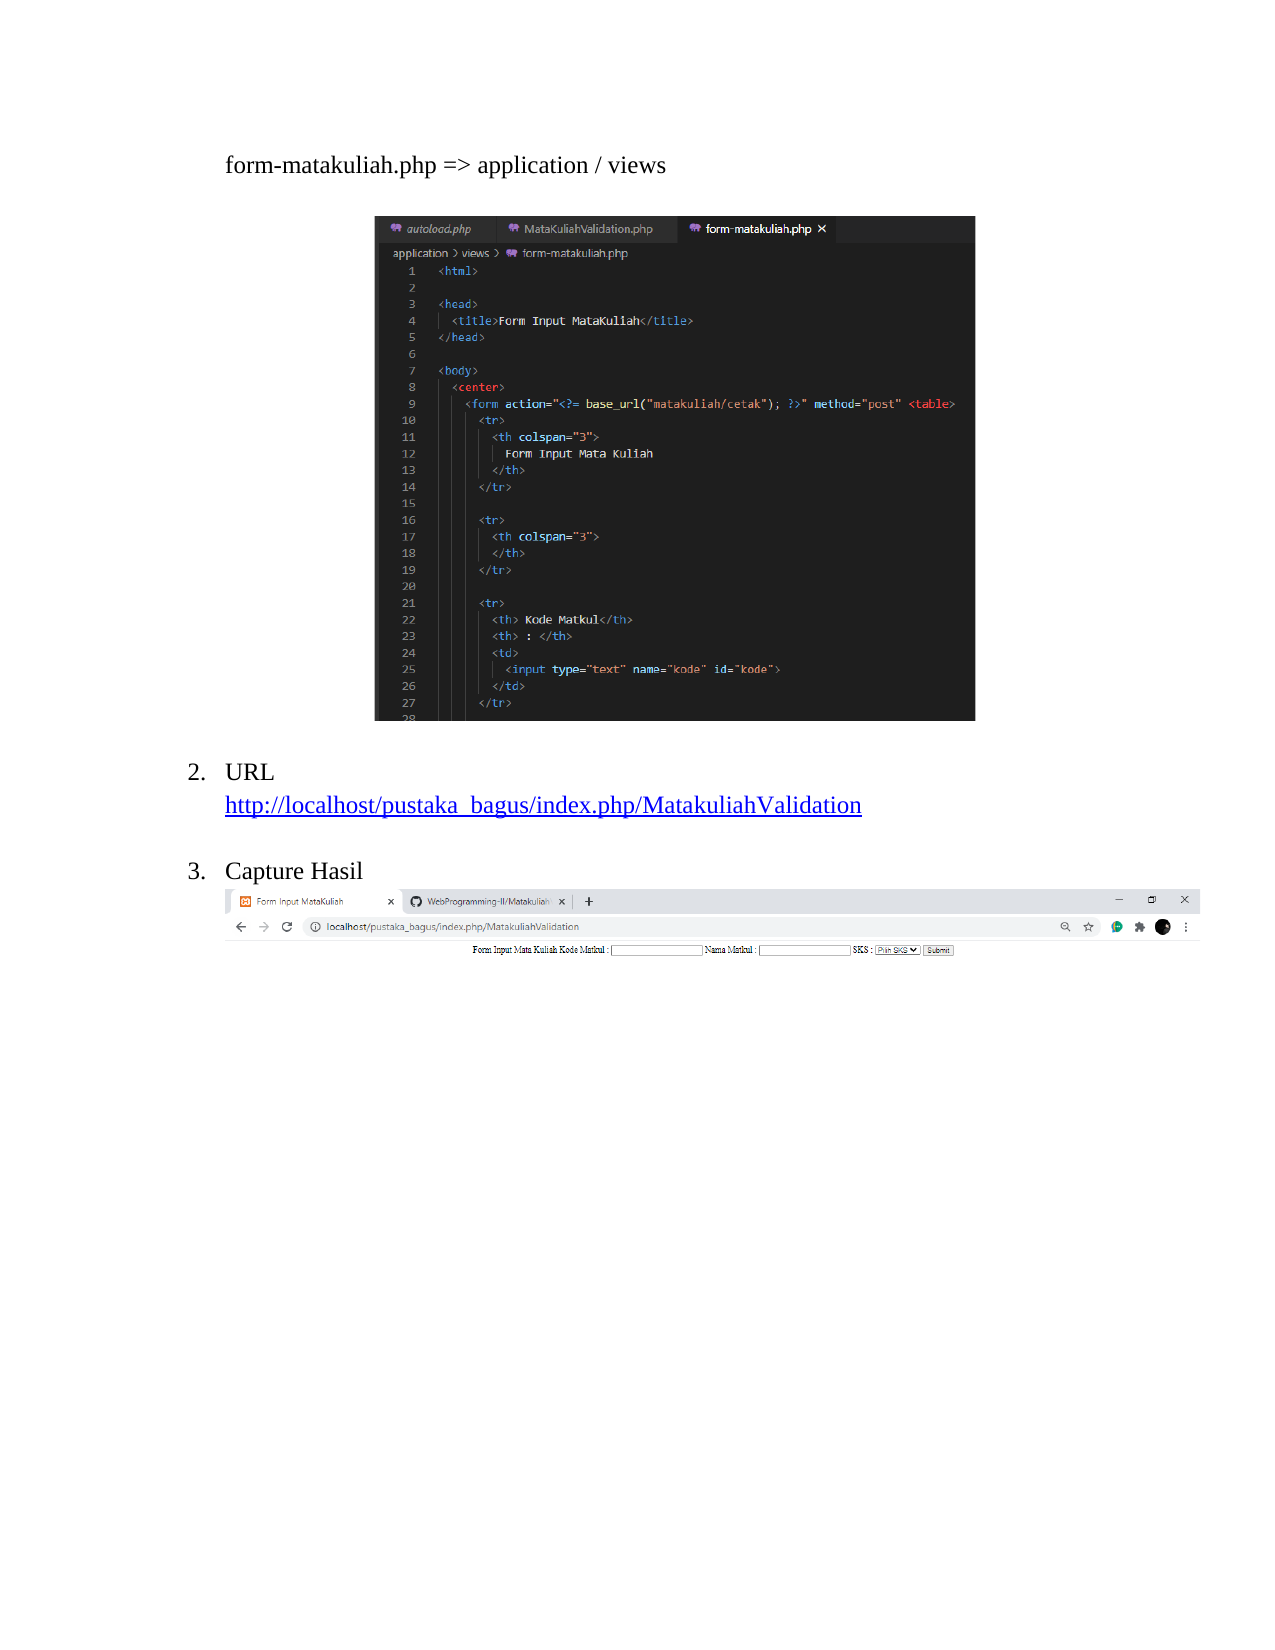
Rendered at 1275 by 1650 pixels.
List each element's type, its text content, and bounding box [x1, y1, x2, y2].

picture [374, 216, 976, 721]
picture [225, 889, 1200, 1058]
list form-matakuliah.php => application / views [225, 150, 1125, 179]
list Capture Hasil [187, 856, 1125, 885]
list URL [187, 757, 1125, 786]
list http://localhost/pustaka_bagus/index.php/MatakuliahValidation [225, 790, 1125, 819]
